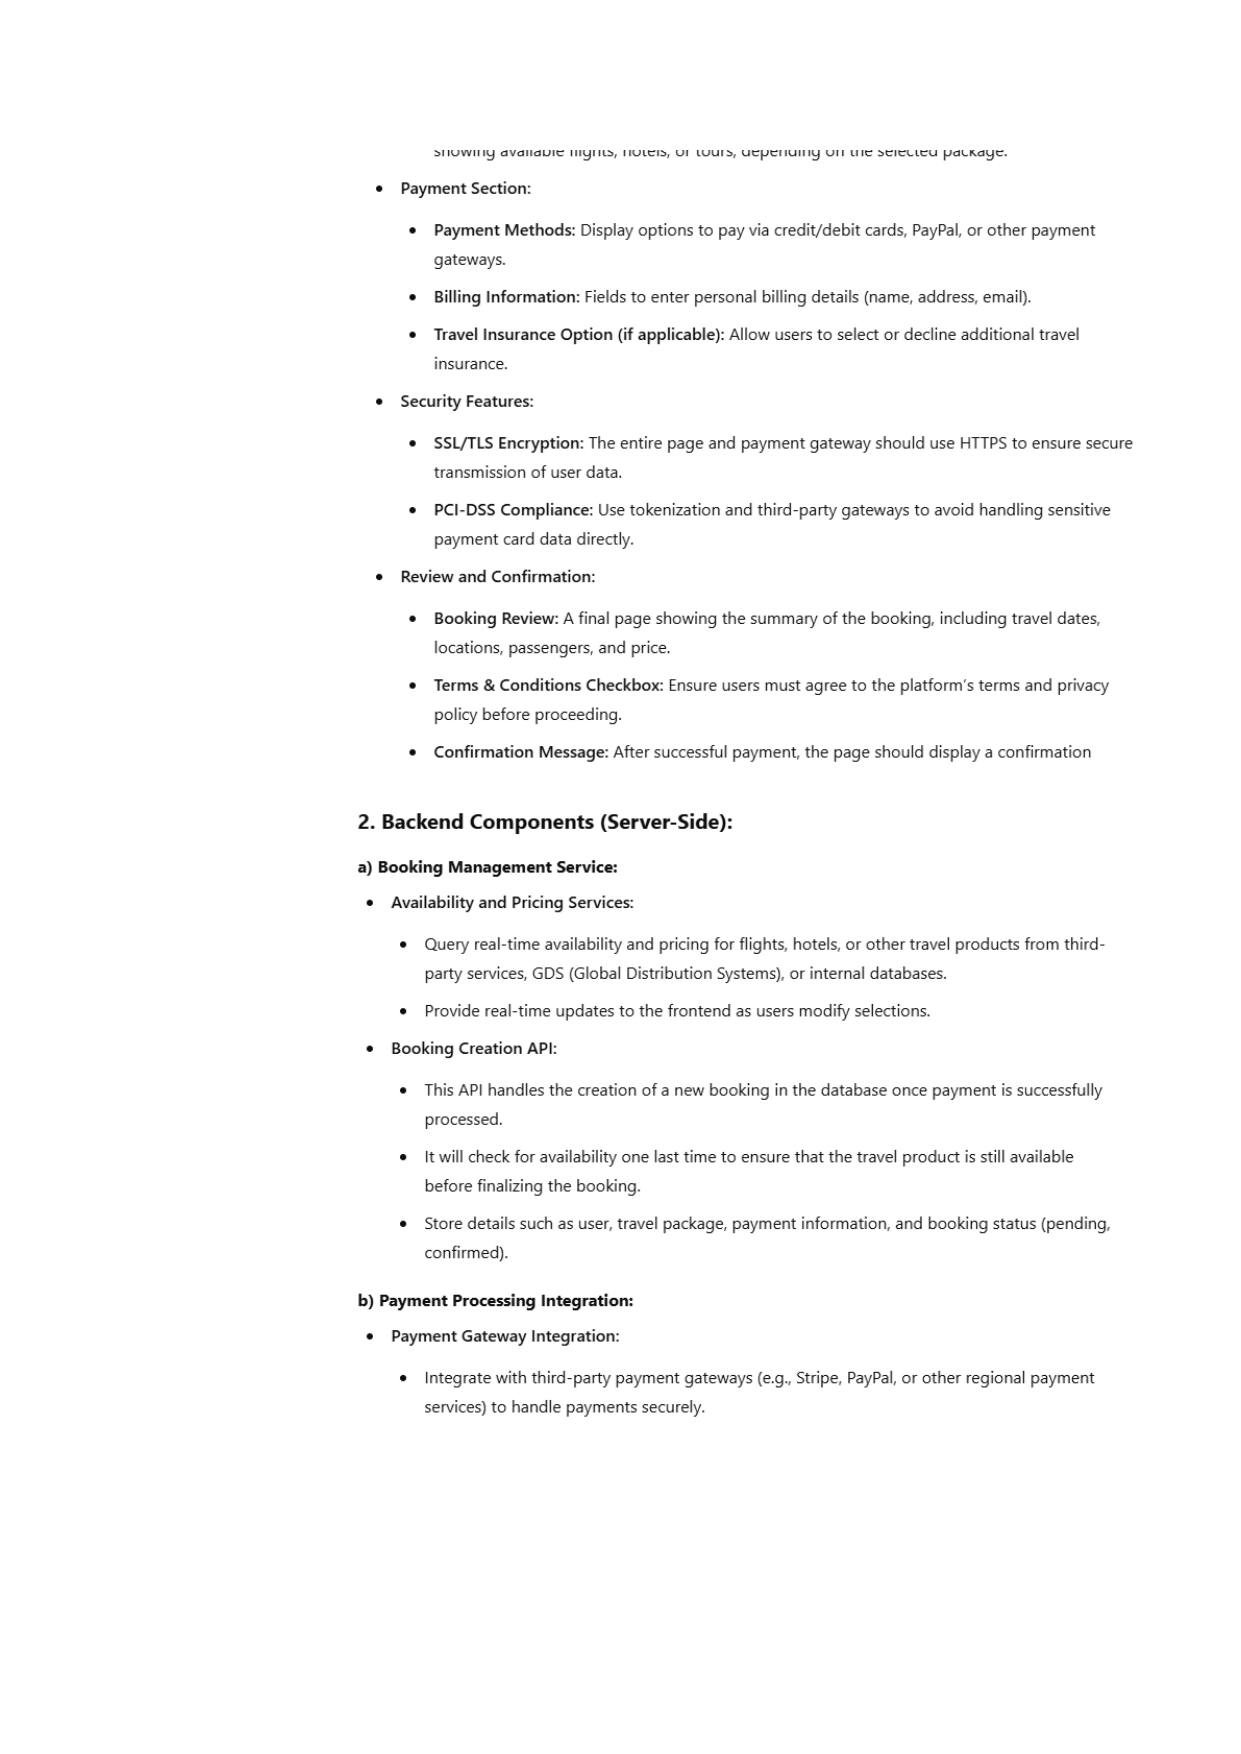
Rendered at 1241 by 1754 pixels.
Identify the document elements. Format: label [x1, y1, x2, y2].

picture [300, 150, 1186, 767]
picture [300, 783, 1195, 1425]
